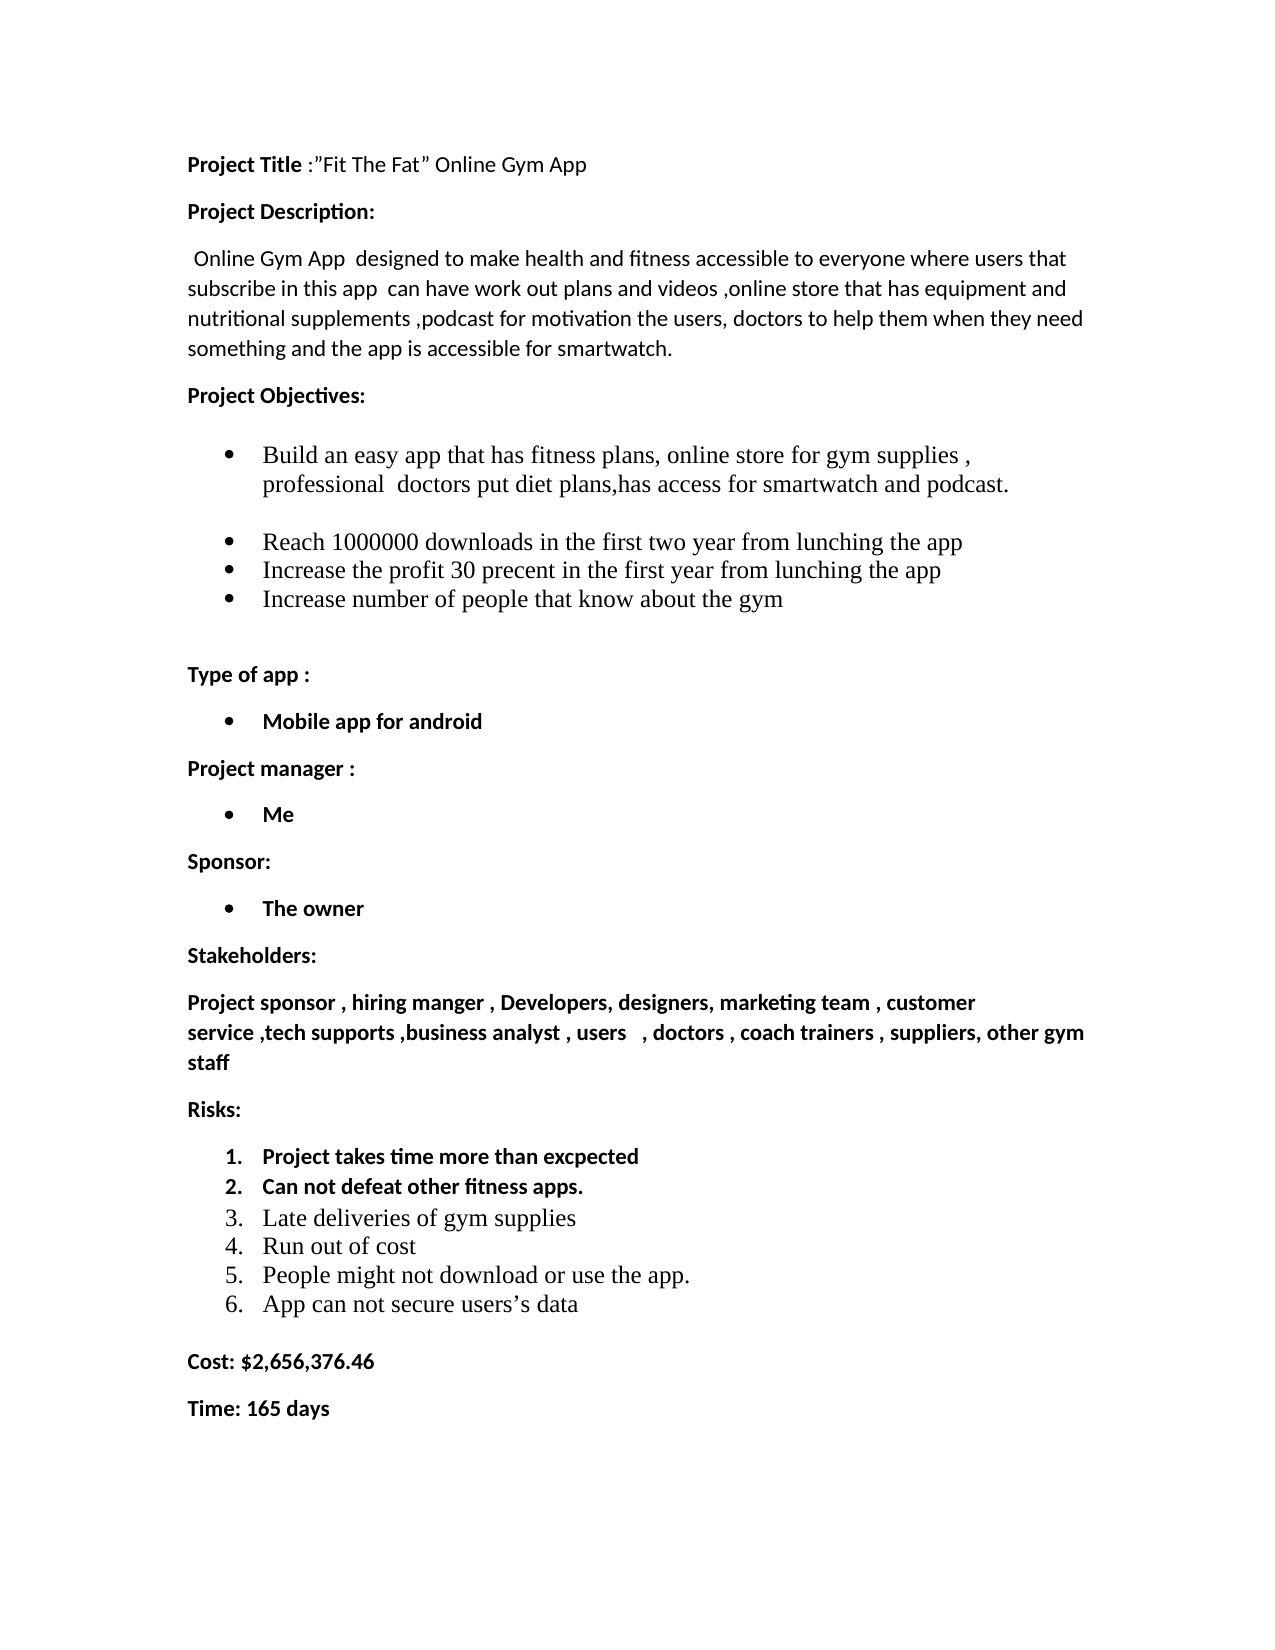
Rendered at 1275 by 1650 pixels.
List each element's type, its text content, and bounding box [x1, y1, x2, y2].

list Mobile app for android [225, 707, 1087, 735]
text Cost: $2,656,376.46 [187, 1347, 1087, 1375]
list People might not download or use the app. [225, 1260, 1087, 1289]
text Time: 165 days [187, 1394, 1087, 1422]
text Type of app : [187, 660, 1087, 688]
list The owner [225, 894, 1087, 922]
list Increase number of people that know about the gym [225, 584, 1087, 613]
text Sponsor: [187, 847, 1087, 876]
text Online Gym App designed to make health and fitness accessible to everyone where users that subscribe in this app can have work out plans and videos ,online store that has equipment and nutritional supplements ,podcast for motivation the users, doctors to help them when they need something and the app is accessible for smartwatch. [187, 244, 1087, 362]
list Run out of cost [225, 1231, 1087, 1260]
list Increase the profit 30 precent in the first year from lunching the app [225, 556, 1087, 584]
list Build an easy app that has fitness plans, online store for gym supplies , professional doctors put diet plans,has access for smartwatch and podcast. [225, 441, 1087, 498]
text Project Objectives: [187, 381, 1087, 409]
text Stakeholders: [187, 941, 1087, 969]
list Can not defeat other fitness apps. [225, 1172, 1087, 1201]
text Project sponsor , hiring manger , Developers, designers, marketing team , customer service ,tech supports ,business analyst , users , doctors , coach trainers , suppliers, other gym staff [187, 988, 1087, 1077]
text Project Description: [187, 197, 1087, 225]
list Reach 1000000 downloads in the first two year from lunching the app [225, 527, 1087, 556]
list Project takes time more than excpected [225, 1142, 1087, 1170]
list Late deliveries of gym supplies [225, 1203, 1087, 1231]
text Project manager : [187, 754, 1087, 782]
list App can not secure users’s data [225, 1289, 1087, 1318]
list Me [225, 801, 1087, 829]
text Risks: [187, 1095, 1087, 1123]
text Project Title :”Fit The Fat” Online Gym App [187, 150, 1087, 178]
